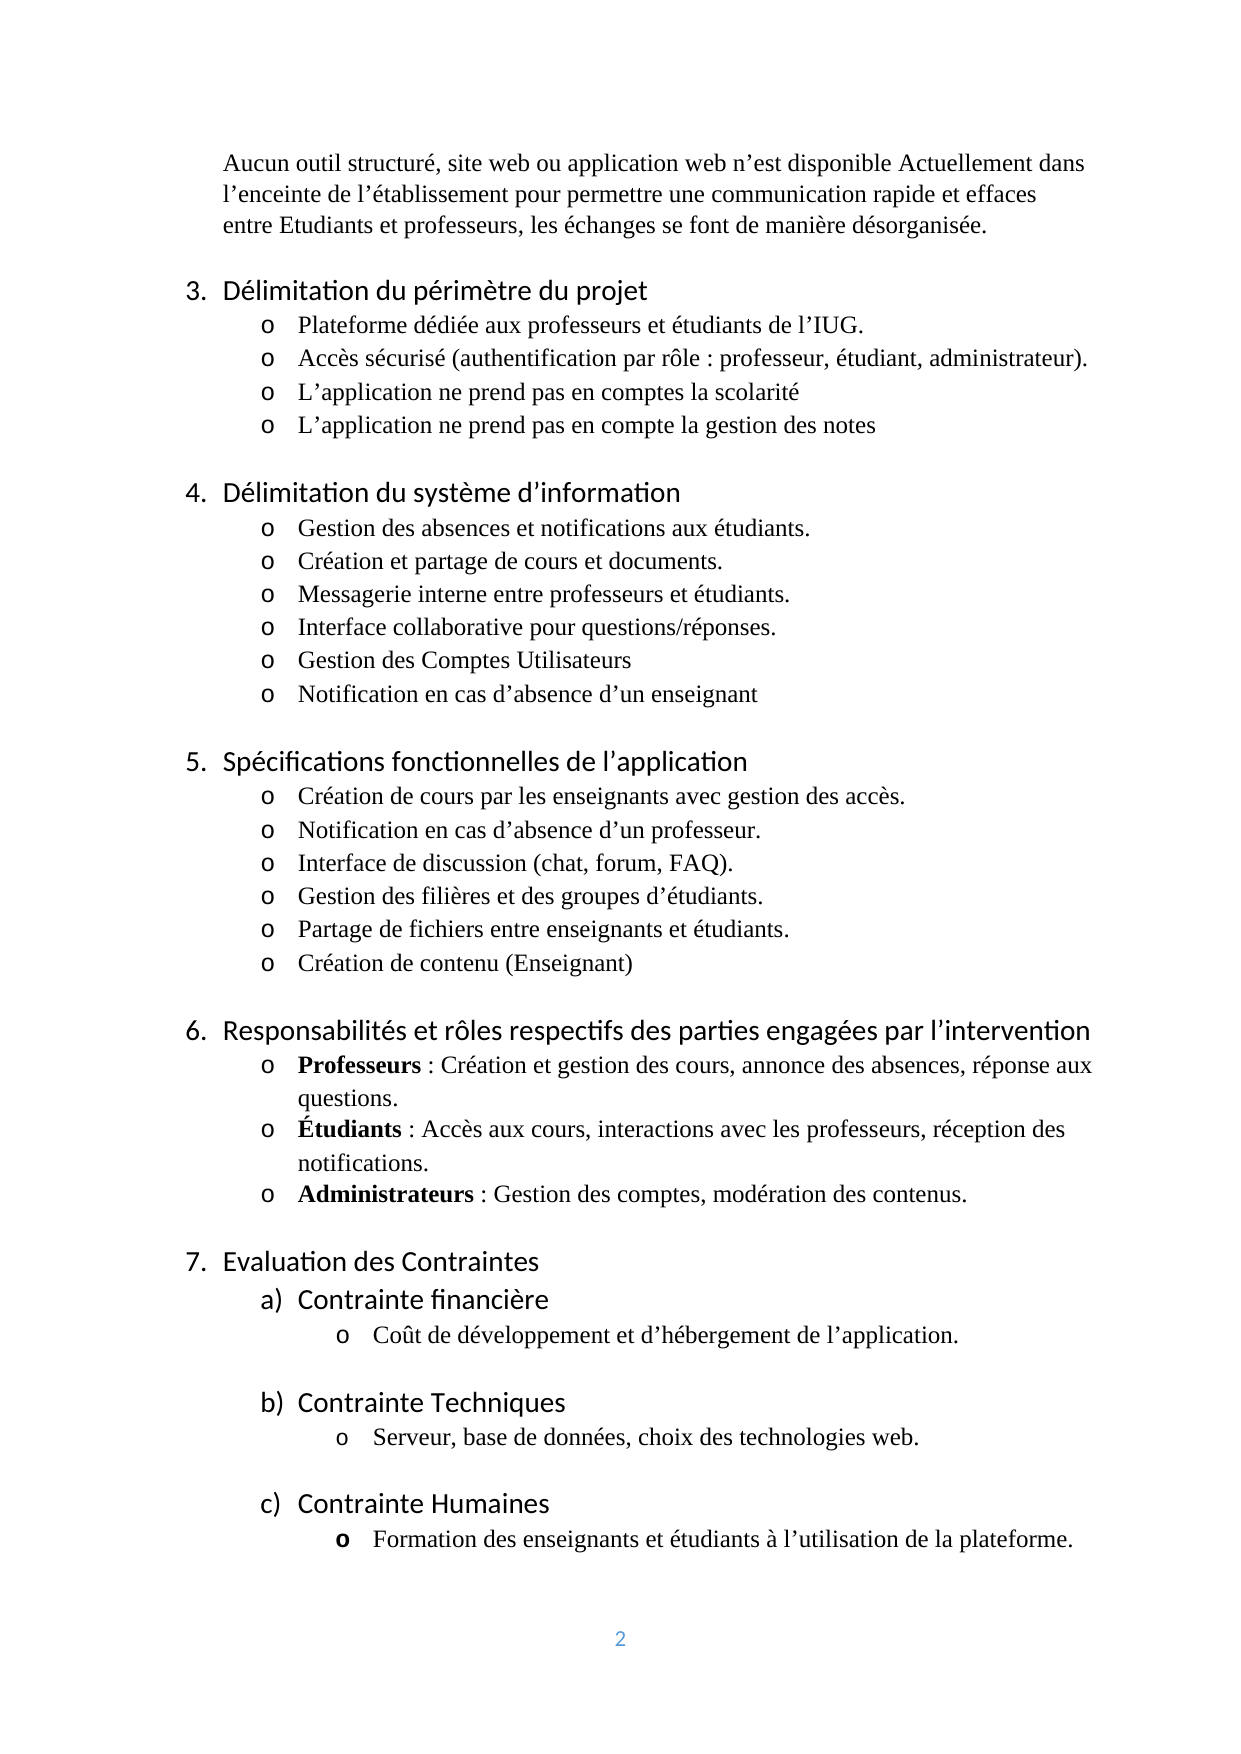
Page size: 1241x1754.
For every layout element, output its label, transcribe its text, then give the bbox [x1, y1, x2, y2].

list L’application ne prend pas en compte la gestion des notes [260, 410, 1093, 441]
list L’application ne prend pas en comptes la scolarité [260, 377, 1093, 407]
list Gestion des Comptes Utilisateurs [260, 646, 1093, 676]
list Messagerie interne entre professeurs et étudiants. [260, 579, 1093, 610]
list Plateforme dédiée aux professeurs et étudiants de l’IUG. [260, 310, 1093, 341]
list Gestion des filières et des groupes d’étudiants. [260, 881, 1093, 912]
list Contrainte financière [260, 1281, 1093, 1317]
list Evaluation des Contraintes [185, 1243, 1093, 1278]
list Création de contenu (Enseignant) [260, 948, 1093, 978]
list Étudiants : Accès aux cours, interactions avec les professeurs, réception des notifications. [260, 1114, 1093, 1176]
list Création de cours par les enseignants avec gestion des accès. [260, 781, 1093, 812]
list Contrainte Techniques [260, 1384, 1093, 1420]
list Création et partage de cours et documents. [260, 546, 1093, 577]
list Serveur, base de données, choix des technologies web. [335, 1422, 1093, 1453]
list Formation des enseignants et étudiants à l’utilisation de la plateforme. [335, 1524, 1093, 1554]
list Partage de fichiers entre enseignants et étudiants. [260, 914, 1093, 945]
list Interface de discussion (chat, forum, FAQ). [260, 848, 1093, 879]
list Délimitation du système d’information [185, 474, 1093, 510]
list Contrainte Humaines [260, 1485, 1093, 1521]
list Spécifications fonctionnelles de l’application [185, 743, 1093, 779]
list Administrateurs : Gestion des comptes, modération des contenus. [260, 1179, 1093, 1209]
list Aucun outil structuré, site web ou application web n’est disponible Actuellement dans l’enceinte de l’établissement pour permettre une communication rapide et effaces entre Etudiants et professeurs, les échanges se font de manière désorganisée. [223, 148, 1093, 238]
list Coût de développement et d’hébergement de l’application. [335, 1320, 1093, 1351]
list Interface collaborative pour questions/réponses. [260, 612, 1093, 643]
list Gestion des absences et notifications aux étudiants. [260, 513, 1093, 543]
list Professeurs : Création et gestion des cours, annonce des absences, réponse aux questions. [260, 1050, 1093, 1112]
list Délimitation du périmètre du projet [185, 272, 1093, 307]
list Notification en cas d’absence d’un professeur. [260, 815, 1093, 846]
list Notification en cas d’absence d’un enseignant [260, 679, 1093, 709]
list Accès sécurisé (authentification par rôle : professeur, étudiant, administrateur). [260, 343, 1093, 374]
list Responsabilités et rôles respectifs des parties engagées par l’intervention [185, 1012, 1093, 1047]
